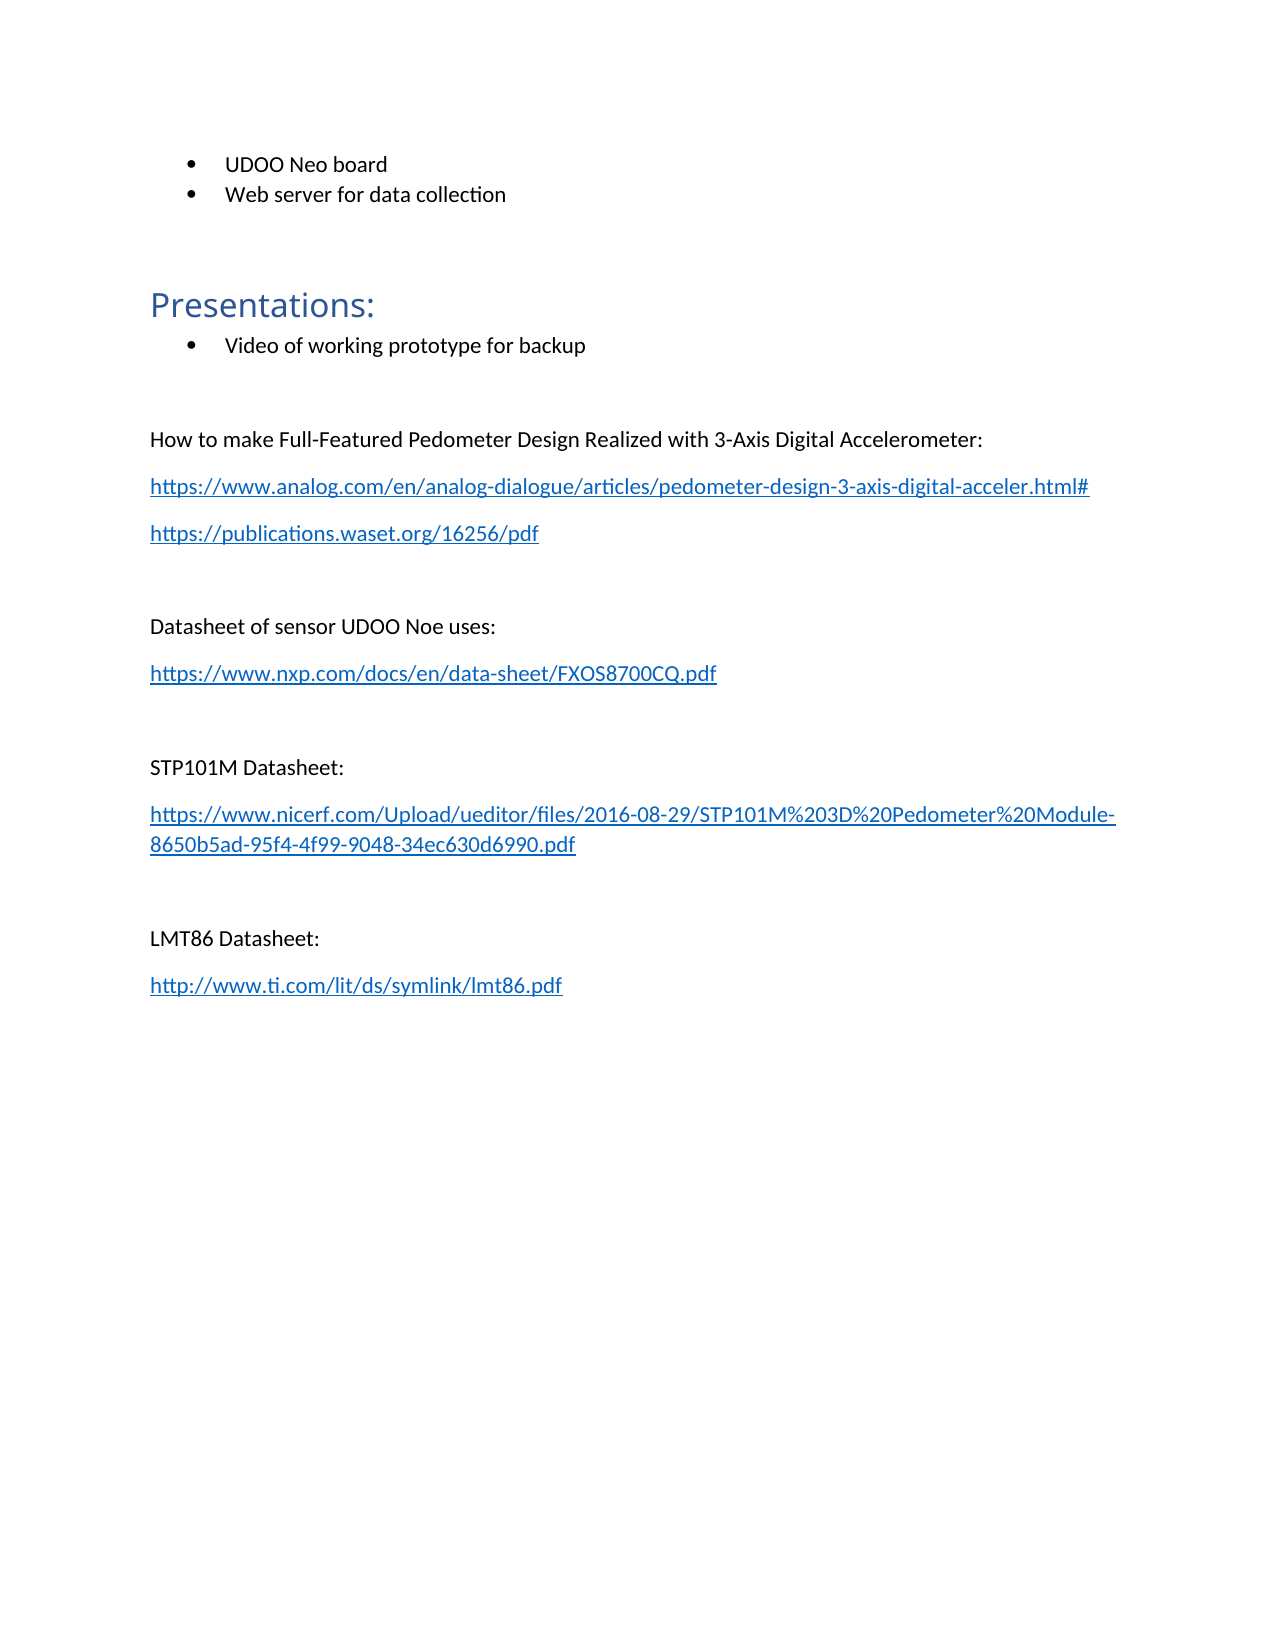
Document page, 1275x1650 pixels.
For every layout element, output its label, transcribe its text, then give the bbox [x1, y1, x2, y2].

text STP101M Datasheet: [150, 753, 1125, 781]
text How to make Full-Featured Pedometer Design Realized with 3-Axis Digital Accelerometer: [150, 425, 1125, 453]
text https://publications.waset.org/16256/pdf [150, 519, 1125, 547]
text LMT86 Datasheet: [150, 924, 1125, 952]
text Datasheet of sensor UDOO Noe uses: [150, 612, 1125, 641]
text https://www.nxp.com/docs/en/data-sheet/FXOS8700CQ.pdf [150, 659, 1125, 687]
text http://www.ti.com/lit/ds/symlink/lmt86.pdf [150, 971, 1125, 999]
text https://www.nicerf.com/Upload/ueditor/files/2016-08-29/STP101M%203D%20Pedometer%20Module-8650b5ad-95f4-4f99-9048-34ec630d6990.pdf [150, 800, 1125, 858]
list Video of working prototype for backup [187, 331, 1125, 359]
subtitle Presentations: [150, 282, 1125, 328]
list UDOO Neo board [187, 150, 1125, 178]
list Web server for data collection [187, 180, 1125, 208]
text https://www.analog.com/en/analog-dialogue/articles/pedometer-design-3-axis-digital-acceler.html# [150, 472, 1125, 500]
